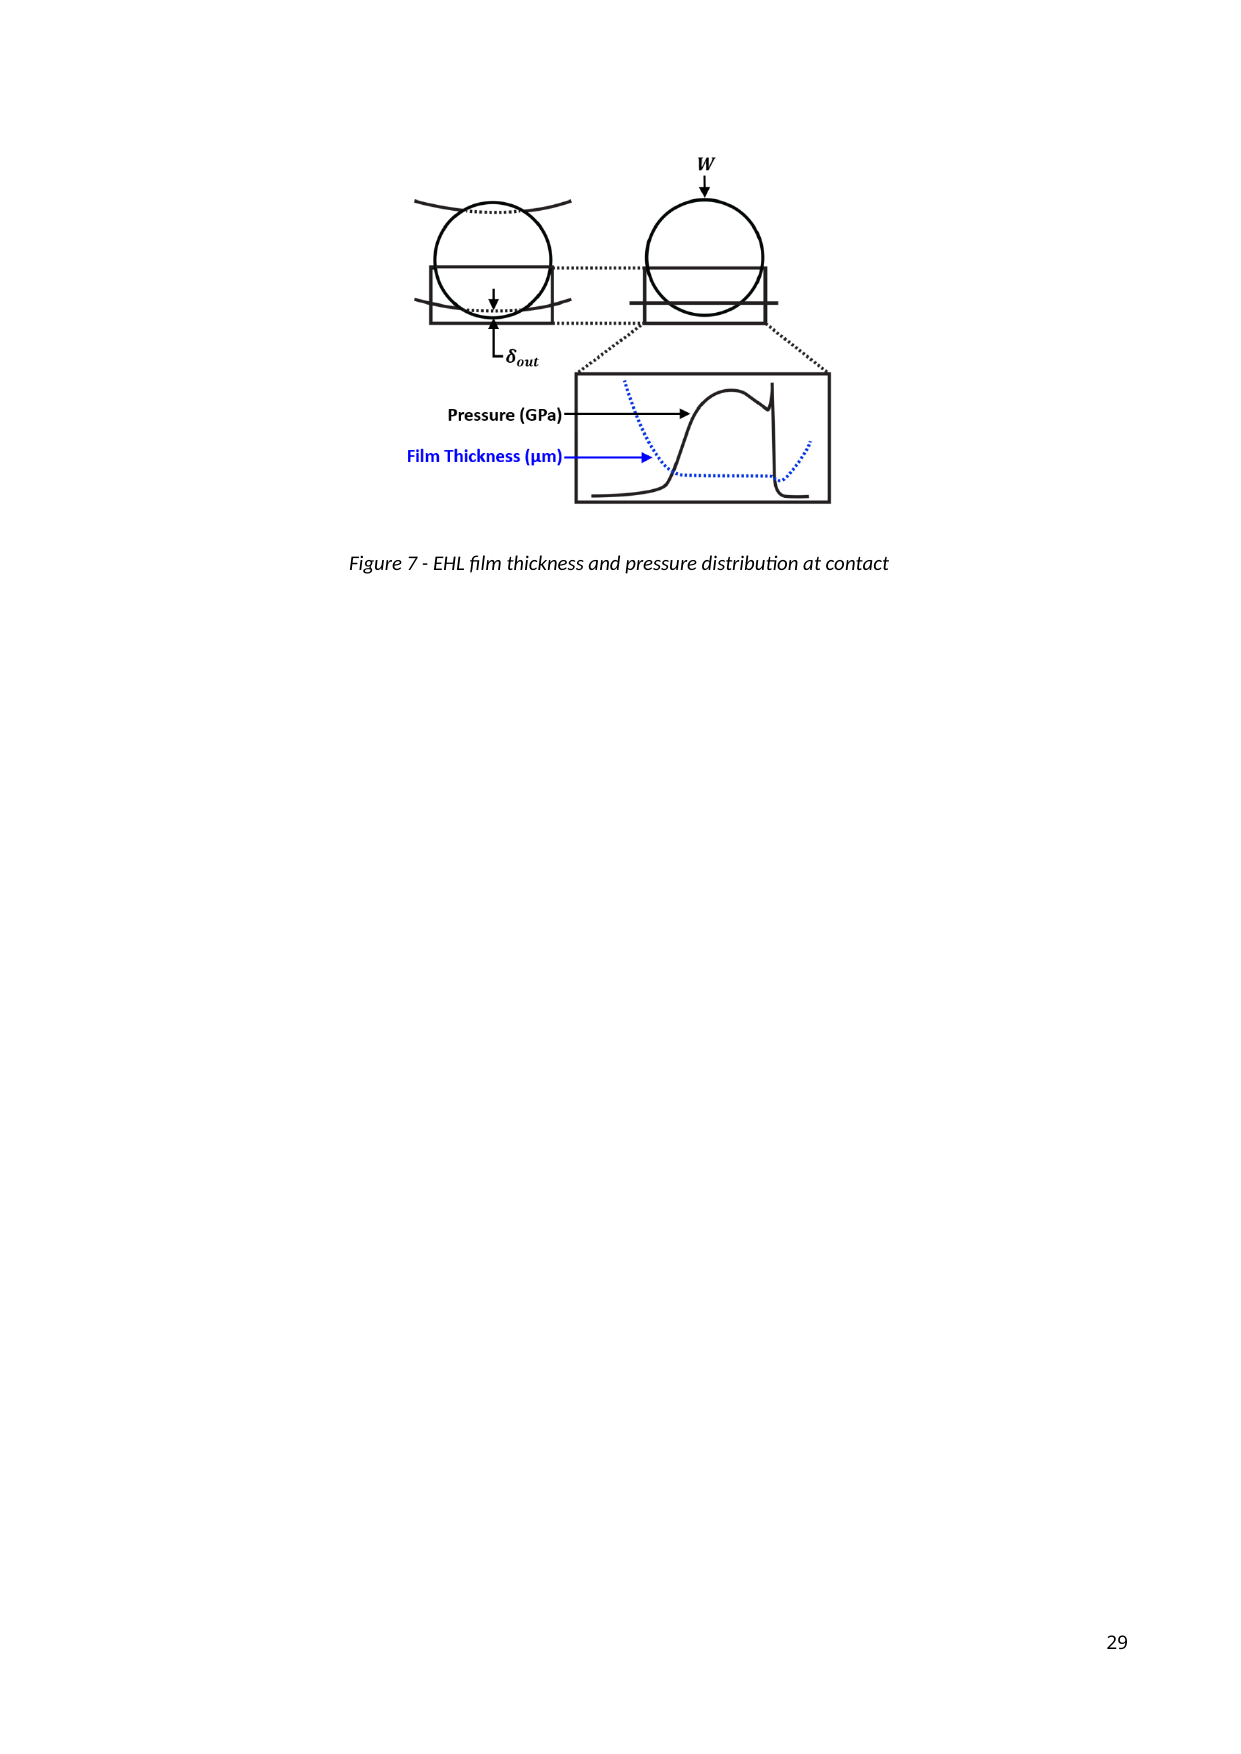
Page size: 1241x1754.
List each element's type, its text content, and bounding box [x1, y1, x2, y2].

picture [400, 150, 840, 511]
